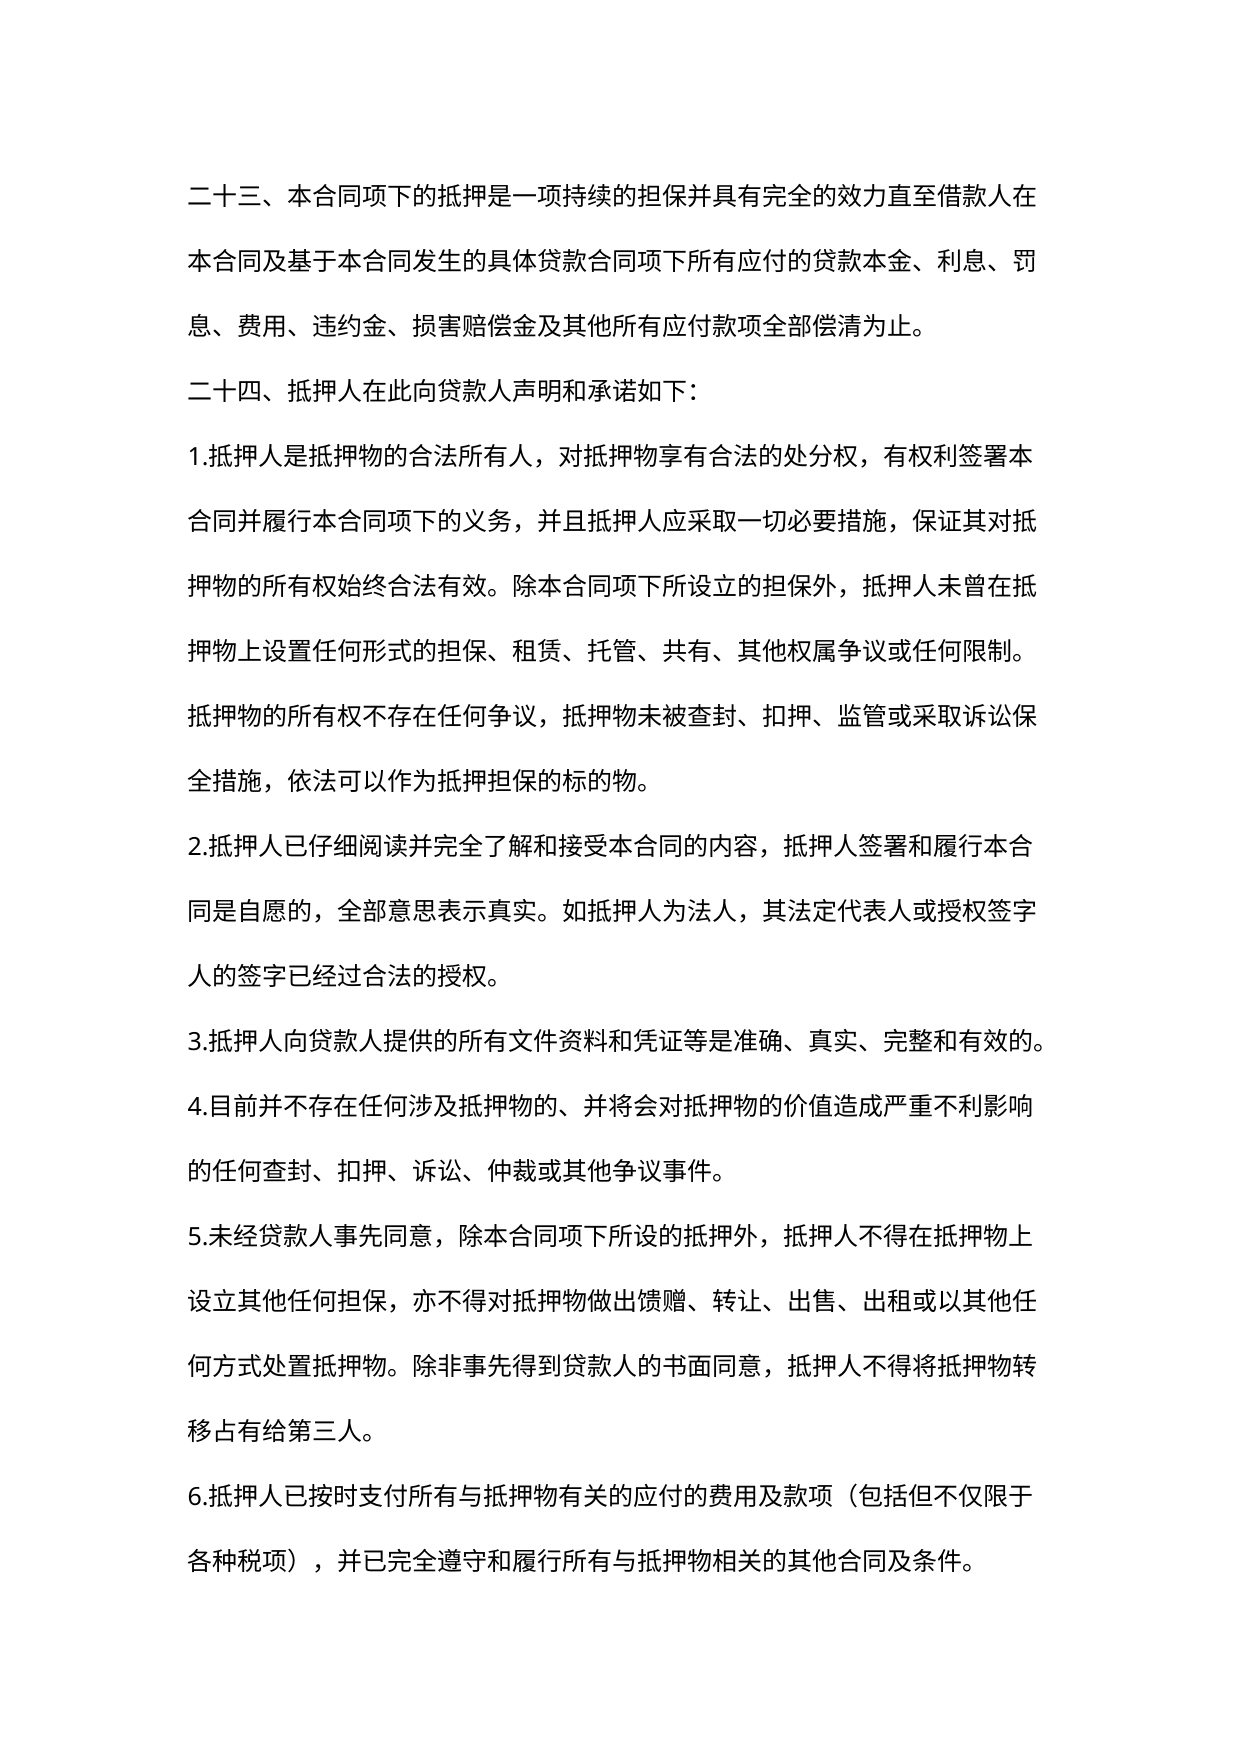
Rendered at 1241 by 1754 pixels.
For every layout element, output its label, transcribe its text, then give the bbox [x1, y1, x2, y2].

text 二十四、抵押人在此向贷款人声明和承诺如下： [187, 357, 1053, 422]
text 3.抵押人向贷款人提供的所有文件资料和凭证等是准确、真实、完整和有效的。 [187, 1007, 1053, 1072]
text 4.目前并不存在任何涉及抵押物的、并将会对抵押物的价值造成严重不利影响的任何查封、扣押、诉讼、仲裁或其他争议事件。 [187, 1072, 1053, 1202]
text 二十三、本合同项下的抵押是一项持续的担保并具有完全的效力直至借款人在本合同及基于本合同发生的具体贷款合同项下所有应付的贷款本金、利息、罚息、费用、违约金、损害赔偿金及其他所有应付款项全部偿清为止。 [187, 162, 1053, 357]
text 6.抵押人已按时支付所有与抵押物有关的应付的费用及款项（包括但不仅限于各种税项），并已完全遵守和履行所有与抵押物相关的其他合同及条件。 [187, 1462, 1053, 1592]
text 2.抵押人已仔细阅读并完全了解和接受本合同的内容，抵押人签署和履行本合同是自愿的，全部意思表示真实。如抵押人为法人，其法定代表人或授权签字人的签字已经过合法的授权。 [187, 812, 1053, 1007]
text 1.抵押人是抵押物的合法所有人，对抵押物享有合法的处分权，有权利签署本合同并履行本合同项下的义务，并且抵押人应采取一切必要措施，保证其对抵押物的所有权始终合法有效。除本合同项下所设立的担保外，抵押人未曾在抵押物上设置任何形式的担保、租赁、托管、共有、其他权属争议或任何限制。抵押物的所有权不存在任何争议，抵押物未被查封、扣押、监管或采取诉讼保全措施，依法可以作为抵押担保的标的物。 [187, 422, 1053, 812]
text 5.未经贷款人事先同意，除本合同项下所设的抵押外，抵押人不得在抵押物上设立其他任何担保，亦不得对抵押物做出馈赠、转让、出售、出租或以其他任何方式处置抵押物。除非事先得到贷款人的书面同意，抵押人不得将抵押物转移占有给第三人。 [187, 1202, 1053, 1462]
